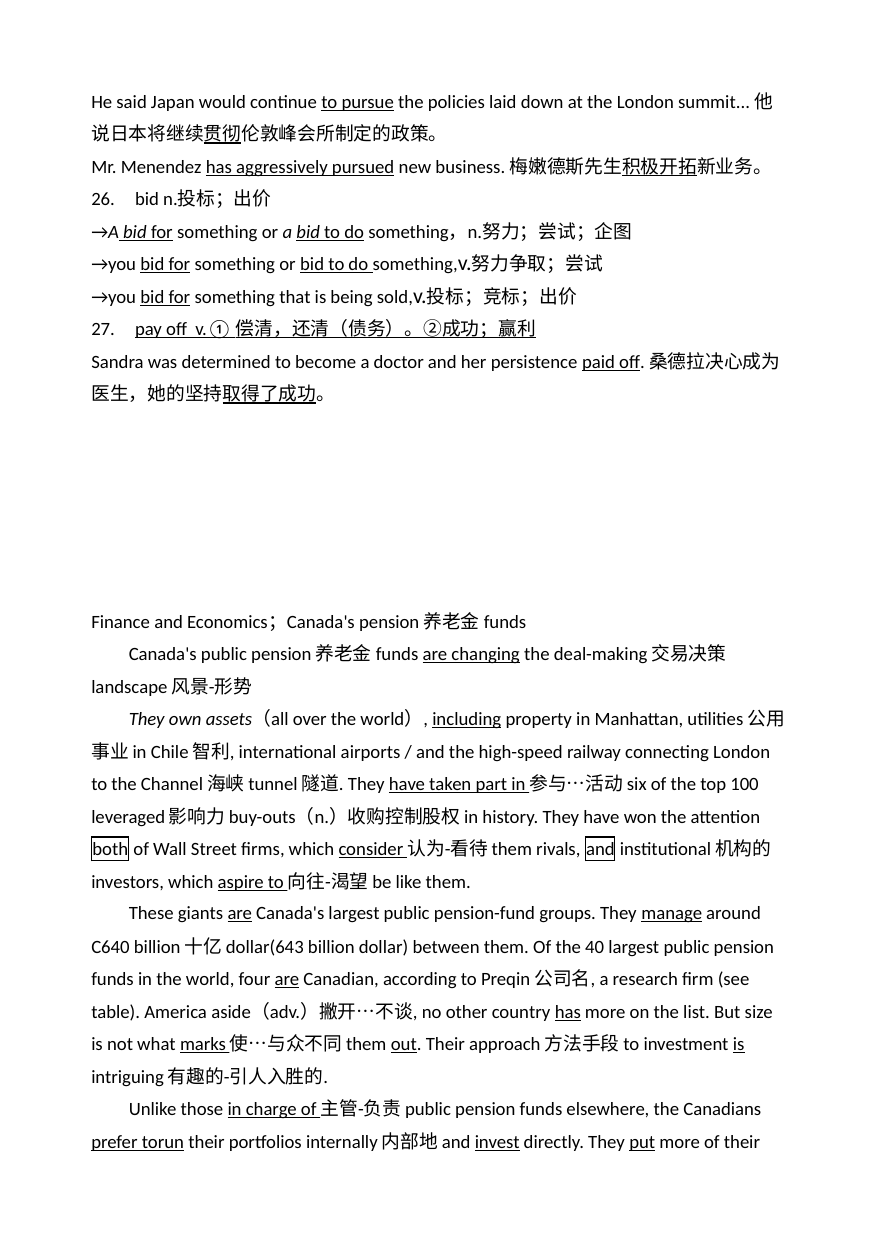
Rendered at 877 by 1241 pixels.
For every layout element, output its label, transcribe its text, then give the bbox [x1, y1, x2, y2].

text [91, 1091, 786, 1156]
text These giants are Canada's largest public pension-fund groups. They manage around C640 billion十亿dollar(643 billion dollar) between them. Of the 40 largest public pension funds in the world, four are Canadian, according to Preqin公司名, a research firm (see table). America aside（adv.）撇开…不谈, no other country has more on the list. But size is not what marks使…与众不同them out. Their approach方法手段to investment is intriguing有趣的-引人入胜的. [91, 896, 786, 1091]
text →you bid for something that is being sold,v.投标；竞标；出价 [91, 279, 786, 311]
text Sandra was determined to become a doctor and her persistence paid off. 桑德拉决心成为医生，她的坚持取得了成功。 [91, 344, 786, 409]
text Mr. Menendez has aggressively pursued new business. 梅嫩德斯先生积极开拓新业务。 [91, 149, 786, 181]
list pay off v.①偿清，还清（债务）。②成功；赢利 [91, 311, 786, 344]
list bid n.投标；出价 [91, 181, 786, 214]
text They own assets（all over the world）, including property in Manhattan, utilities公用事业in Chile智利, international airports / and the high-speed railway connecting London to the Channel海峡tunnel隧道. They have taken part in参与…活动six of the top 100 leveraged影响力buy-outs（n.）收购控制股权in history. They have won the attention both of Wall Street firms, which consider认为-看待them rivals, and institutional机构的investors, which aspire to向往-渴望be like them. [91, 701, 786, 896]
text Finance and Economics；Canada's pension养老金 funds [91, 604, 786, 636]
text Canada's public pension养老金 funds are changing the deal-making交易决策landscape风景-形势 [91, 636, 786, 701]
text →you bid for something or bid to do something,v.努力争取；尝试 [91, 246, 786, 279]
text He said Japan would continue to pursue the policies laid down at the London summit... 他说日本将继续贯彻伦敦峰会所制定的政策。 [91, 84, 786, 149]
text →A bid for something or a bid to do something，n.努力；尝试；企图 [91, 214, 786, 246]
